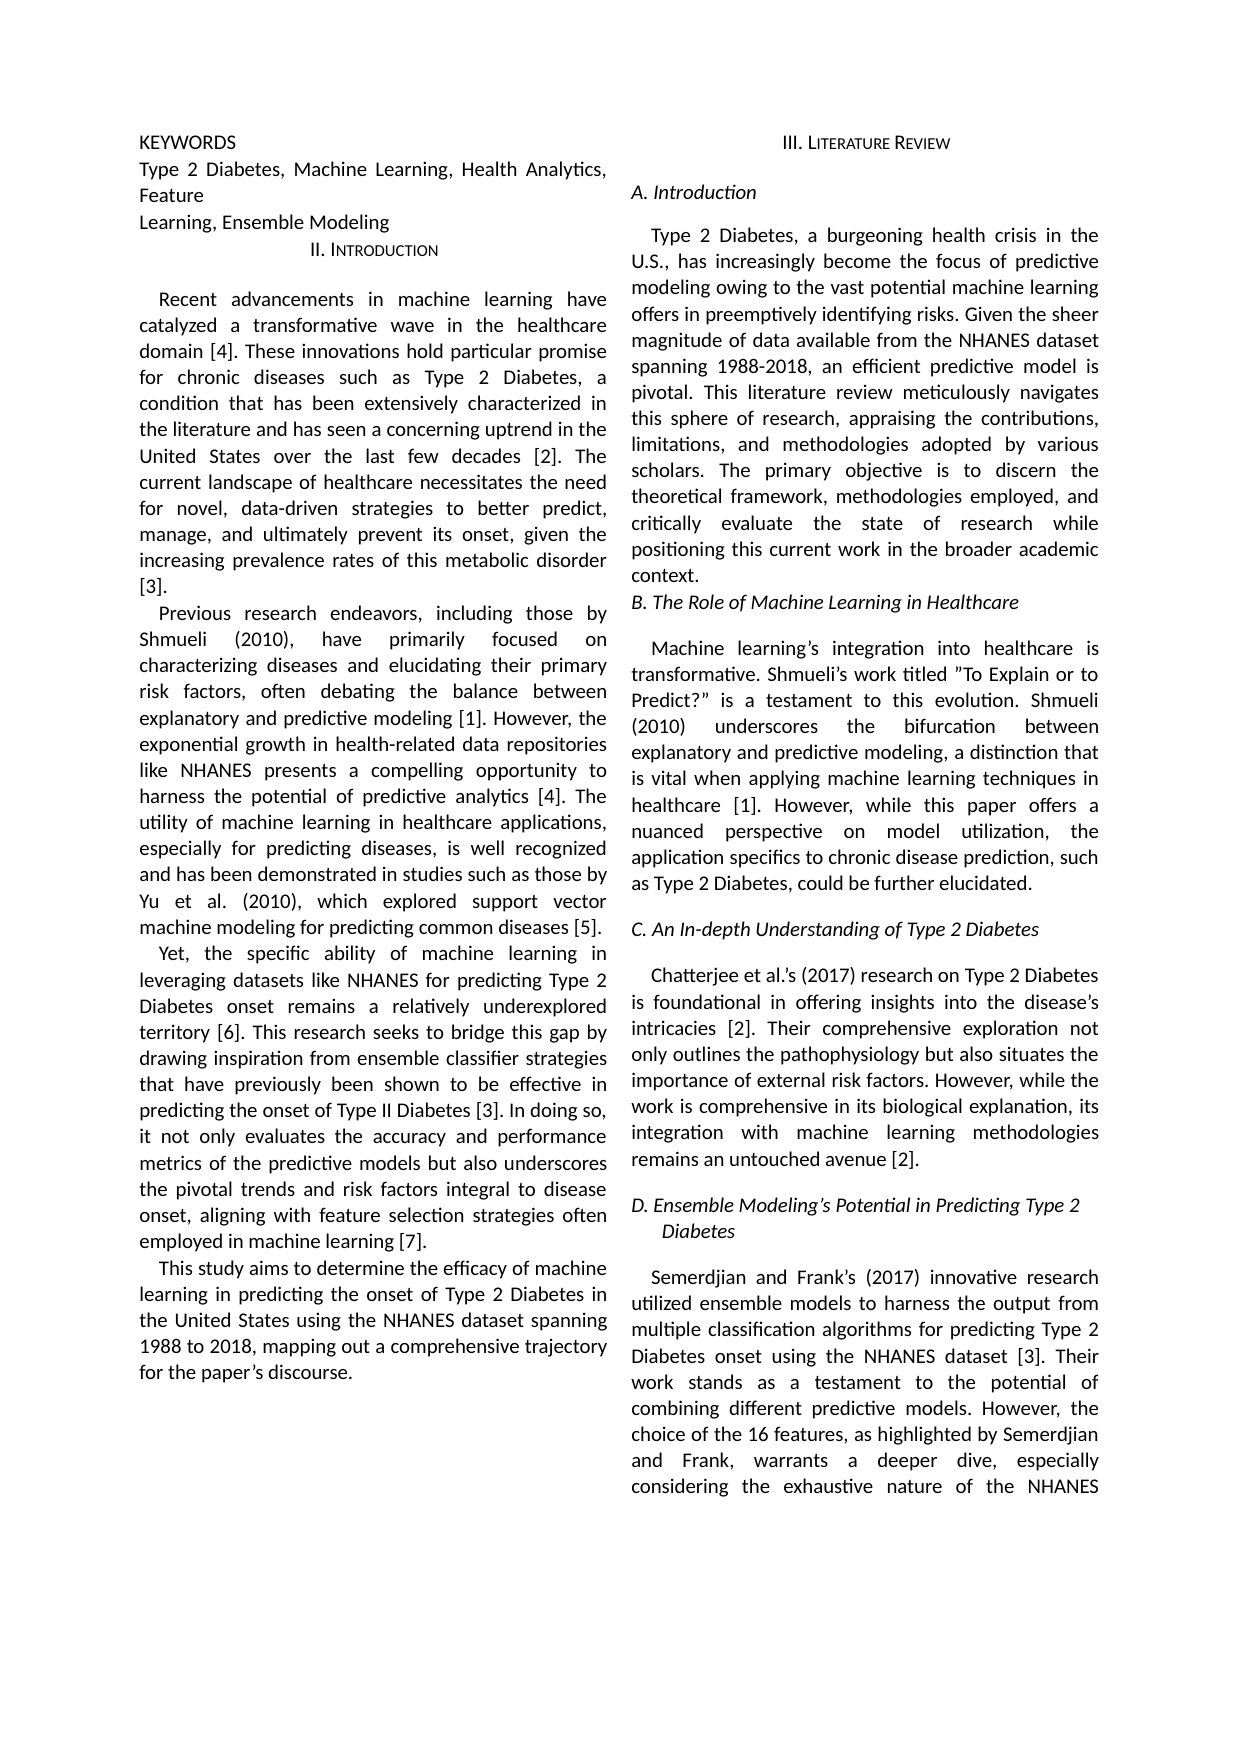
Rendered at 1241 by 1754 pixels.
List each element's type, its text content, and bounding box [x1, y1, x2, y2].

subtitle KEYWORDS [139, 129, 608, 154]
subtitle III. LITERATURE REVIEW [633, 129, 1099, 154]
subtitle A. Introduction [631, 179, 1099, 204]
text Yet, the specific ability of machine learning in leveraging datasets like NHANES for predicting Type 2 Diabetes onset remains a relatively underexplored territory [6]. This research seeks to bridge this gap by drawing inspiration from ensemble classifier strategies that have previously been shown to be effective in predicting the onset of Type II Diabetes [3]. In doing so, it not only evaluates the accuracy and performance metrics of the predictive models but also underscores the pivotal trends and risk factors integral to disease onset, aligning with feature selection strategies often employed in machine learning [7]. [139, 941, 608, 1254]
text Recent advancements in machine learning have catalyzed a transformative wave in the healthcare domain [4]. These innovations hold particular promise for chronic diseases such as Type 2 Diabetes, a condition that has been extensively characterized in the literature and has seen a concerning uptrend in the United States over the last few decades [2]. The current landscape of healthcare necessitates the need for novel, data-driven strategies to better predict, manage, and ultimately prevent its onset, given the increasing prevalence rates of this metabolic disorder [3]. [139, 286, 608, 599]
text Machine learning’s integration into healthcare is transformative. Shmueli’s work titled ”To Explain or to Predict?” is a testament to this evolution. Shmueli (2010) underscores the bifurcation between explanatory and predictive modeling, a distinction that is vital when applying machine learning techniques in healthcare [1]. However, while this paper offers a nuanced perspective on model utilization, the application specifics to chronic disease prediction, such as Type 2 Diabetes, could be further elucidated. [631, 635, 1099, 896]
text This study aims to determine the efficacy of machine learning in predicting the onset of Type 2 Diabetes in the United States using the NHANES dataset spanning 1988 to 2018, mapping out a comprehensive trajectory for the paper’s discourse. [139, 1255, 608, 1385]
text Previous research endeavors, including those by Shmueli (2010), have primarily focused on characterizing diseases and elucidating their primary risk factors, often debating the balance between explanatory and predictive modeling [1]. However, the exponential growth in health-related data repositories like NHANES presents a compelling opportunity to harness the potential of predictive analytics [4]. The utility of machine learning in healthcare applications, especially for predicting diseases, is well recognized and has been demonstrated in studies such as those by Yu et al. (2010), which explored support vector machine modeling for predicting common diseases [5]. [139, 600, 608, 939]
text Type 2 Diabetes, a burgeoning health crisis in the U.S., has increasingly become the focus of predictive modeling owing to the vast potential machine learning offers in preemptively identifying risks. Given the sheer magnitude of data available from the NHANES dataset spanning 1988-2018, an efficient predictive model is pivotal. This literature review meticulously navigates this sphere of research, appraising the contributions, limitations, and methodologies adopted by various scholars. The primary objective is to discern the theoretical framework, methodologies employed, and critically evaluate the state of research while positioning this current work in the broader academic context. [631, 222, 1099, 588]
text Learning, Ensemble Modeling [139, 209, 608, 234]
text Type 2 Diabetes, Machine Learning, Health Analytics, Feature [139, 156, 608, 208]
subtitle D. Ensemble Modeling’s Potential in Predicting Type 2 Diabetes [631, 1192, 1099, 1244]
subtitle C. An In-depth Understanding of Type 2 Diabetes [631, 917, 1099, 942]
subtitle B. The Role of Machine Learning in Healthcare [631, 589, 1099, 614]
subtitle II. INTRODUCTION [141, 236, 608, 261]
text Chatterjee et al.’s (2017) research on Type 2 Diabetes is foundational in offering insights into the disease’s intricacies [2]. Their comprehensive exploration not only outlines the pathophysiology but also situates the importance of external risk factors. However, while the work is comprehensive in its biological explanation, its integration with machine learning methodologies remains an untouched avenue [2]. [631, 963, 1099, 1171]
